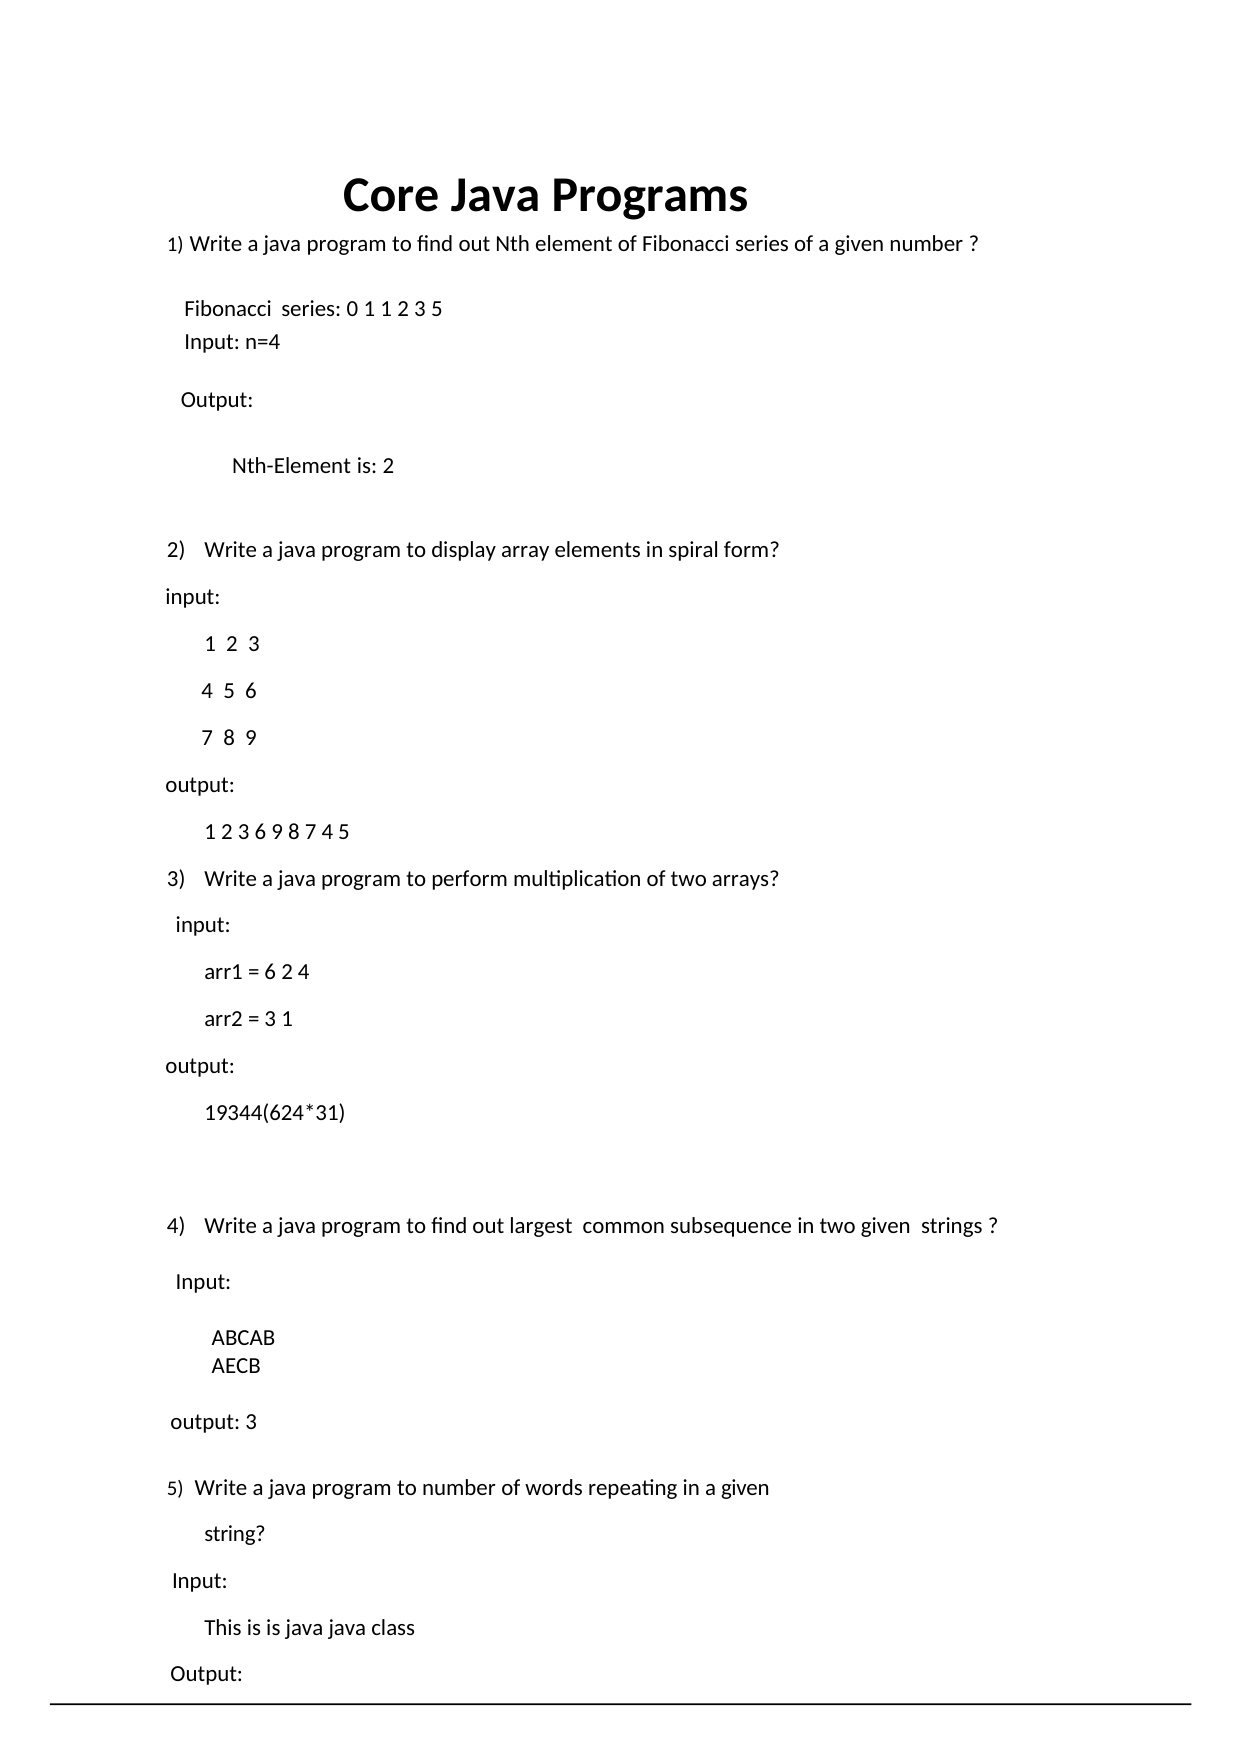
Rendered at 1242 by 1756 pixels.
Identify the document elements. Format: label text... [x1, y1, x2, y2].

text Input: [129, 1267, 1102, 1295]
text 1 2 3 6 9 8 7 4 5 [129, 817, 1102, 845]
list Input: n=4 [184, 327, 1102, 355]
text input: [129, 582, 1102, 610]
list Write a java program to display array elements in spiral form? [167, 536, 1102, 563]
text Output: [129, 386, 534, 414]
text ABCAB [129, 1323, 1102, 1351]
text output: 3 [129, 1407, 775, 1436]
text Input: [167, 1566, 1102, 1594]
text 7 8 9 [129, 723, 1102, 751]
text 19344(624*31) [129, 1098, 1102, 1126]
text output: [129, 1051, 1102, 1079]
list Write a java program to perform multiplication of two arrays? [167, 864, 1102, 892]
list Write a java program to number of words repeating in a given string? [167, 1473, 775, 1547]
text 1 2 3 [129, 629, 1102, 657]
list Fibonacci series: 0 1 1 2 3 5 [184, 294, 1102, 323]
text Output: [129, 1659, 1102, 1687]
list Write a java program to find out Nth element of Fibonacci series of a given number ? [167, 229, 1102, 257]
text output: [129, 770, 1102, 798]
text input: [129, 911, 1102, 938]
text 4 5 6 [129, 676, 1102, 704]
text Nth-Element is: 2 [129, 451, 534, 479]
title Core Java Programs [275, 163, 1102, 224]
list This is is java java class [204, 1613, 775, 1641]
text arr2 = 3 1 [129, 1004, 1102, 1032]
text AECB [129, 1351, 1102, 1379]
list Write a java program to find out largest common subsequence in two given strings ? [167, 1211, 1102, 1239]
text arr1 = 6 2 4 [129, 957, 1102, 985]
